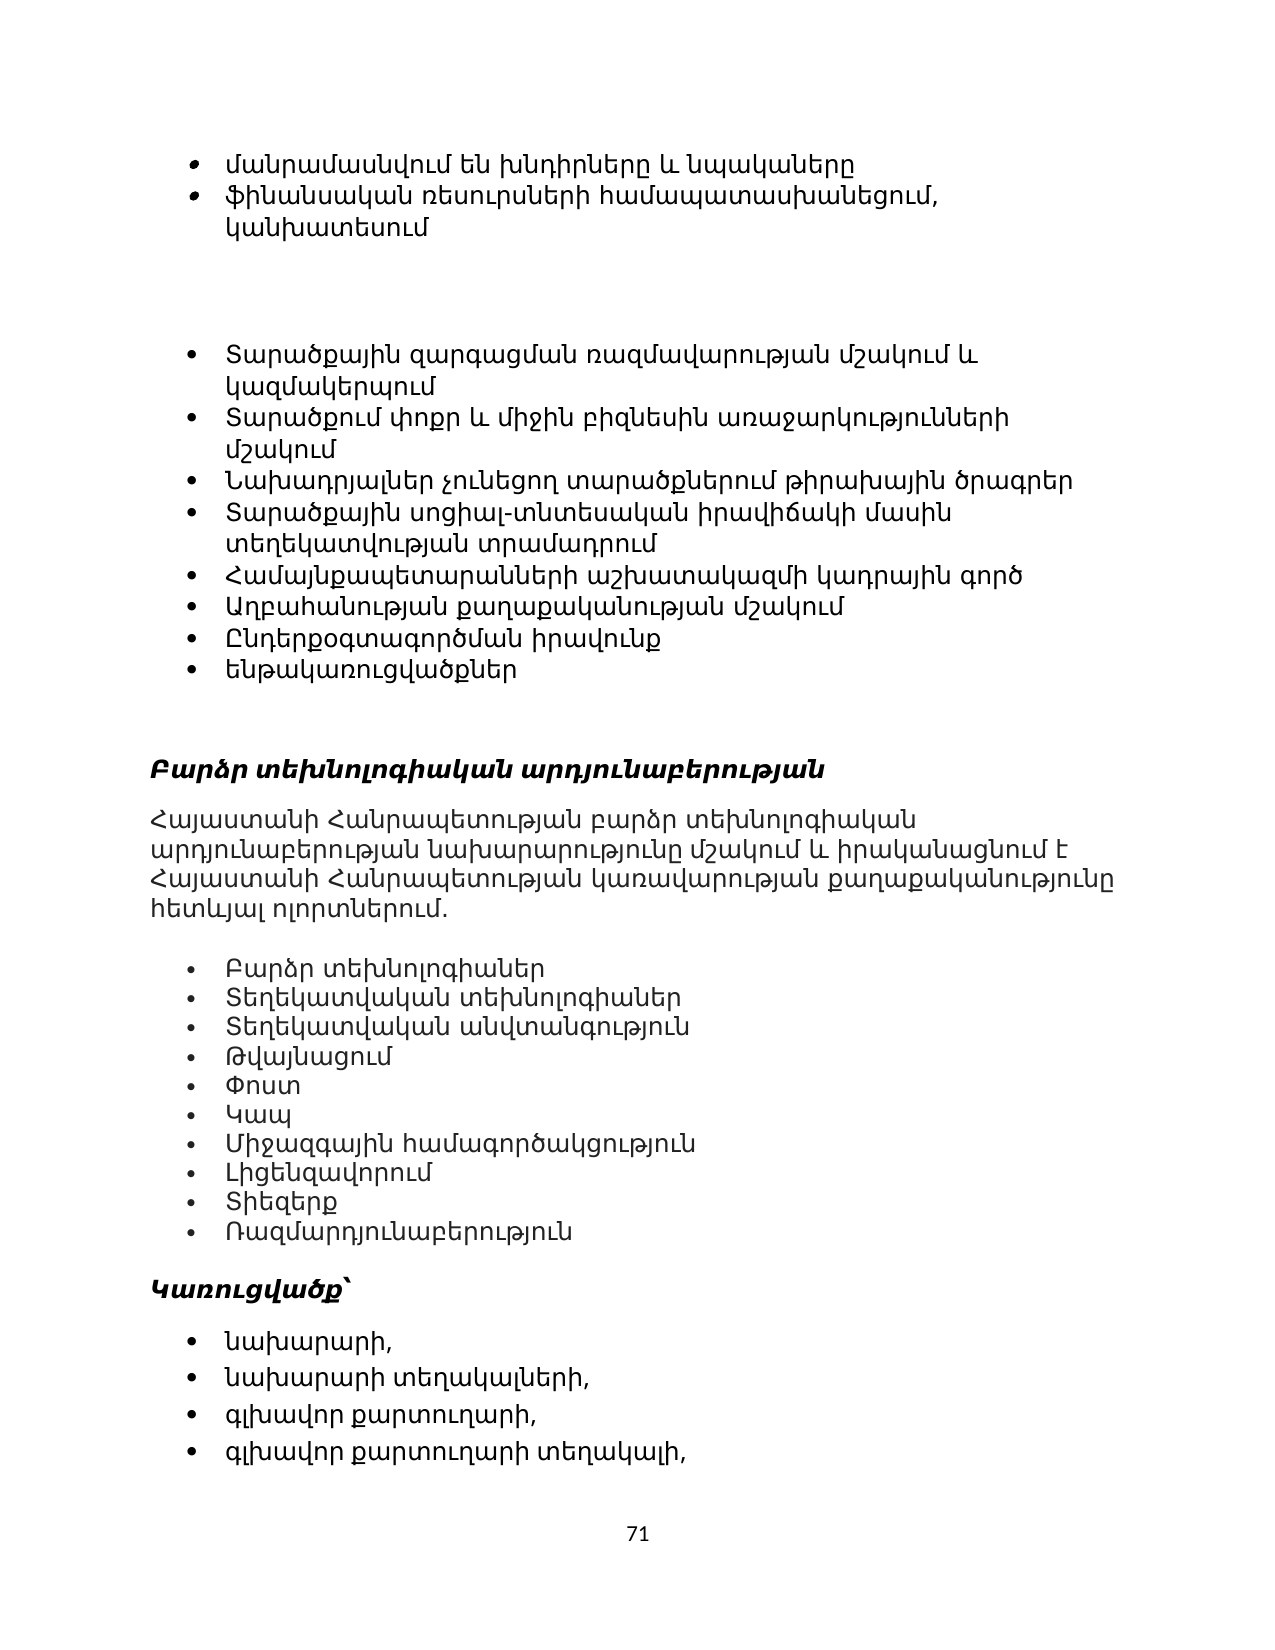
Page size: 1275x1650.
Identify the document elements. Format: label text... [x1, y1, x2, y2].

list Տեղեկատվական անվտանգություն [187, 1012, 1125, 1042]
list նախարարի տեղակալների, [187, 1360, 1125, 1394]
list ֆինանսական ռեսուրսների համապատասխանեցում, կանխատեսում [187, 181, 1125, 242]
list Լիցենզավորում [187, 1158, 1125, 1187]
list Տարածքային զարգացման ռազմավարության մշակում և կազմակերպում [187, 341, 1125, 401]
list Տարածքային սոցիալ-տնտեսական իրավիճակի մասին տեղեկատվության տրամադրում [187, 498, 1125, 558]
list Նախադրյալներ չունեցող տարածքներում թիրախային ծրագրեր [187, 466, 1125, 496]
text Հայաստանի Հանրապետության բարձր տեխնոլոգիական արդյունաբերության նախարարությունը մշակում և իրականացնում է Հայաստանի Հանրապետության կառավարության քաղաքականությունը հետևյալ ոլորտներում. [150, 805, 1125, 923]
list գլխավոր քարտուղարի տեղակալի, [187, 1433, 1125, 1467]
text Կառուցվածք՝ [150, 1275, 1125, 1304]
list Փոստ [187, 1071, 1125, 1100]
list Աղբահանության քաղաքականության մշակում [187, 592, 1125, 621]
list Ռազմարդյունաբերություն [187, 1217, 1125, 1246]
list ենթակառուցվածքներ [187, 655, 1125, 684]
list գլխավոր քարտուղարի, [187, 1397, 1125, 1431]
list նախարարի, [187, 1323, 1125, 1357]
list Տեղեկատվական տեխնոլոգիաներ [187, 983, 1125, 1012]
list Միջազգային համագործակցություն [187, 1129, 1125, 1158]
text Բարձր տեխնոլոգիական արդյունաբերության [150, 751, 1125, 786]
list Տարածքում փոքր և միջին բիզնեսին առաջարկությունների մշակում [187, 403, 1125, 464]
list Բարձր տեխնոլոգիաներ [187, 954, 1125, 983]
list Ընդերքօգտագործման իրավունք [187, 624, 1125, 653]
list Թվայնացում [187, 1042, 1125, 1071]
list Համայնքապետարանների աշխատակազմի կադրային գործ [187, 561, 1125, 590]
list մանրամասնվում են խնդիրները և նպակաները [187, 150, 1125, 179]
list Տիեզերք [187, 1187, 1125, 1217]
list Կապ [187, 1100, 1125, 1129]
